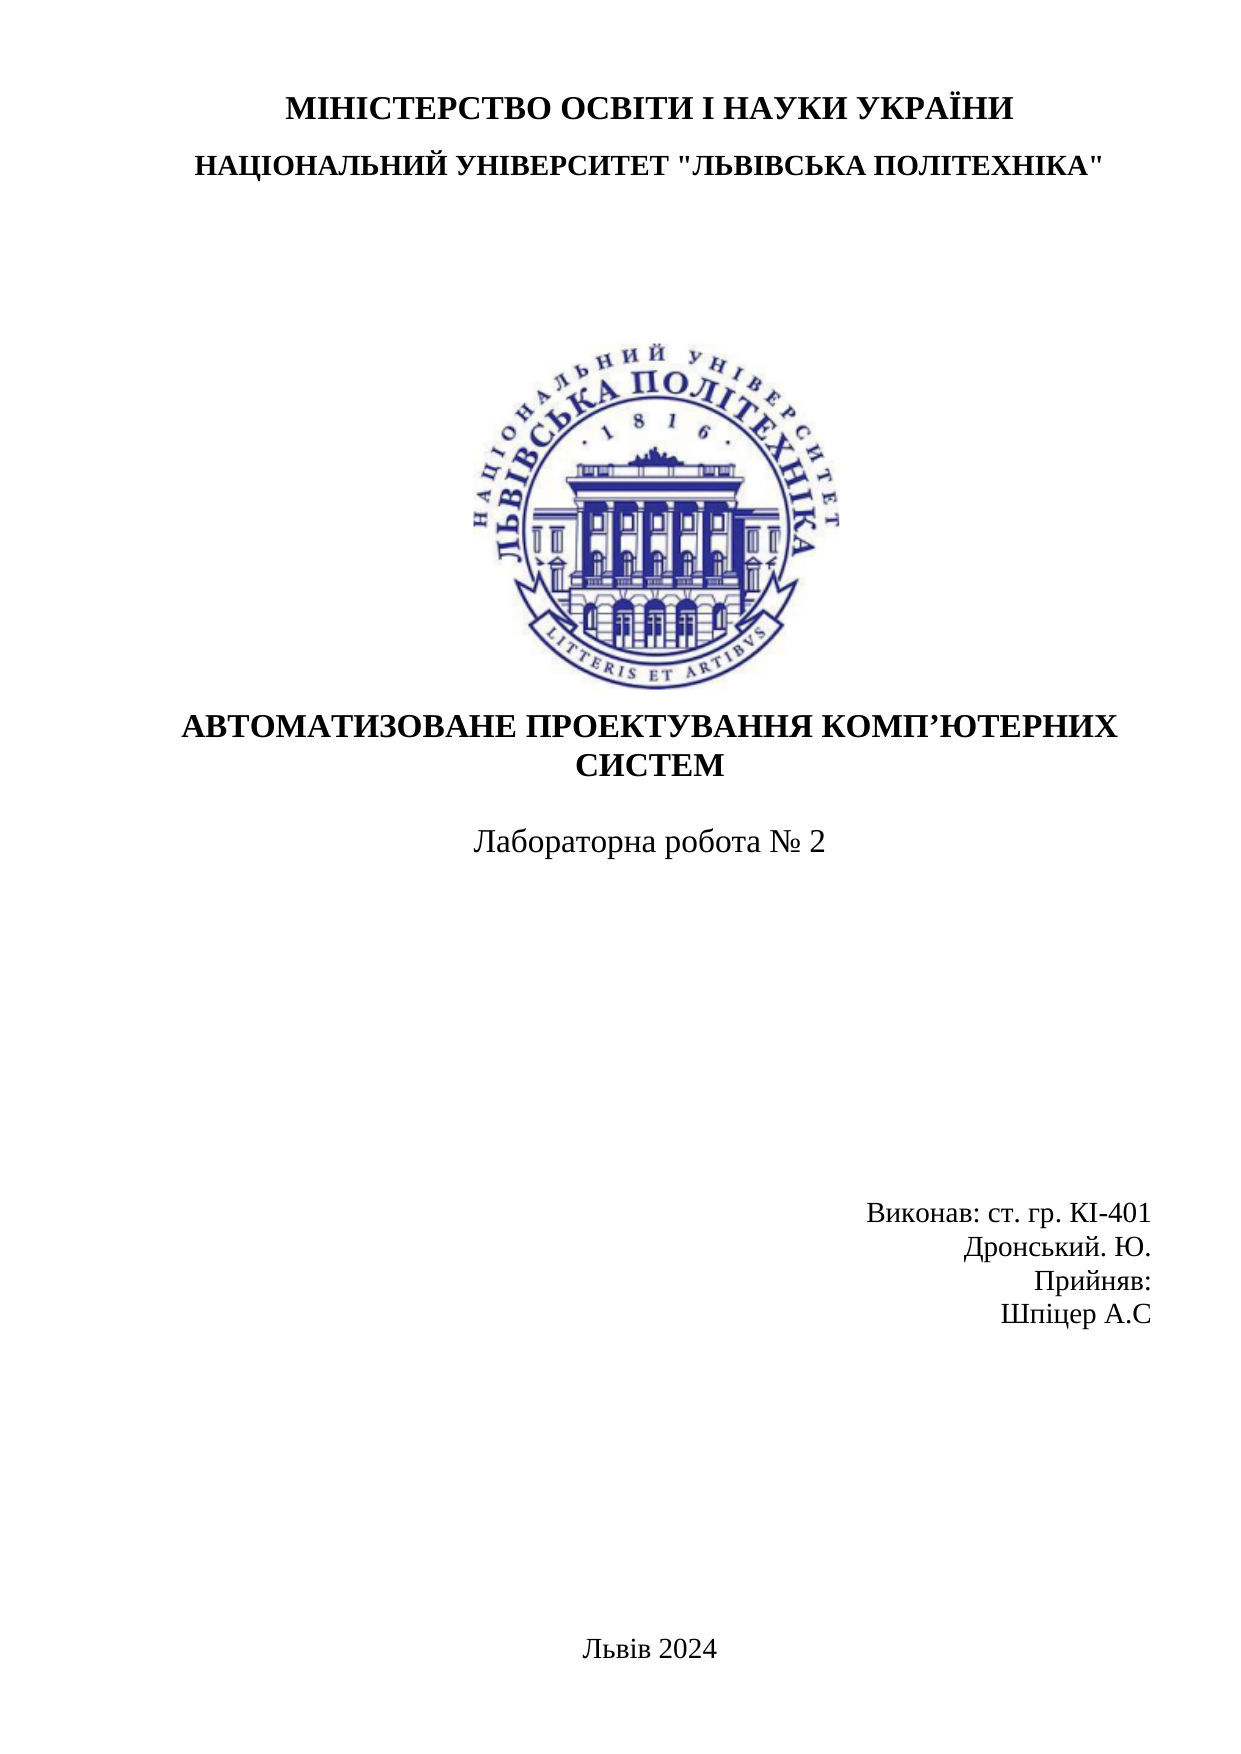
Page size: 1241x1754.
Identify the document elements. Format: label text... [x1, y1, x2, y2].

text Виконав: ст. гр. КІ-401 [750, 1196, 1152, 1229]
text Дронський. Ю. [750, 1229, 1152, 1263]
text АВТОМАТИЗОВАНЕ ПРОЕКТУВАННЯ КОМП’ЮТЕРНИХ СИСТЕМ [148, 707, 1152, 783]
text Лабораторна робота № 2 [148, 822, 1152, 860]
text Прийняв: [824, 1263, 1152, 1296]
text МІНІСТЕРСТВО ОСВІТИ І НАУКИ УКРАЇНИ [148, 89, 1152, 127]
text НАЦІОНАЛЬНИЙ УНІВЕРСИТЕТ "ЛЬВІВСЬКА ПОЛІТЕХНІКА" [148, 148, 1152, 181]
text Львів 2024 [148, 1632, 1152, 1665]
picture [433, 336, 866, 707]
text Шпіцер А.С [824, 1296, 1152, 1330]
